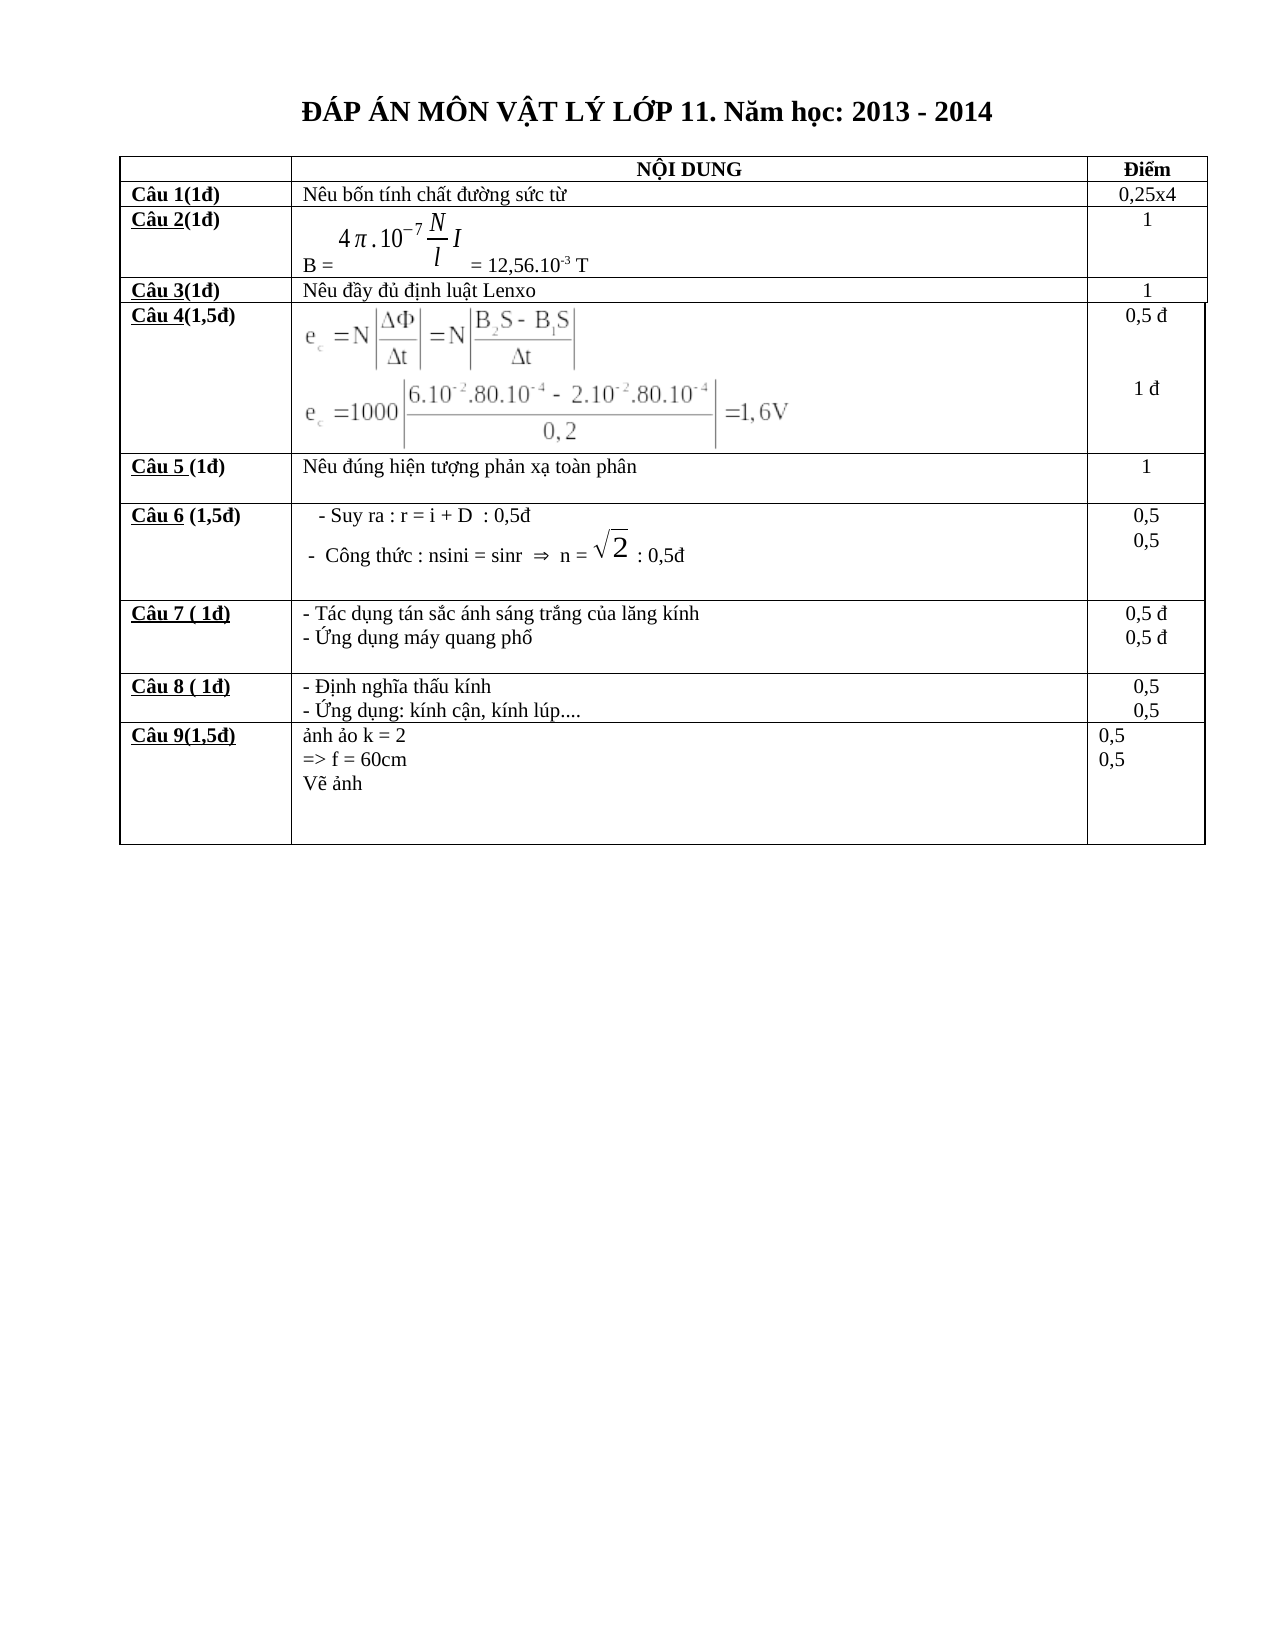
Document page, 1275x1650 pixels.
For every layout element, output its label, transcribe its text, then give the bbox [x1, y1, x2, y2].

text ĐÁP ÁN MÔN VẬT LÝ LỚP 11. Năm học: 2013 - 2014 [131, 94, 1162, 127]
table_cell 0,5 0,5 [1088, 504, 1204, 600]
table_cell Câu 7 ( 1đ) [121, 601, 291, 673]
table_cell 0,5 đ 0,5 đ [1088, 601, 1204, 673]
table_cell - Định nghĩa thấu kính - Ứng dụng: kính cận, kính lúp.... [292, 674, 1087, 722]
table_cell 1 [1088, 454, 1204, 502]
table_cell - Tác dụng tán sắc ánh sáng trắng của lăng kính - Ứng dụng máy quang phổ [292, 601, 1087, 673]
table_cell 0,5 0,5 [1088, 723, 1204, 843]
table_cell [292, 303, 1087, 453]
table_cell Câu 2(1đ) [121, 207, 291, 277]
table_cell ảnh ảo k = 2 => f = 60cm Vẽ ảnh [292, 723, 1087, 843]
table_cell Câu 9(1,5đ) [121, 723, 291, 843]
table_header Điểm [1088, 157, 1207, 181]
table_cell 0,5 đ 1 đ [1088, 303, 1204, 453]
table_cell Nêu đầy đủ định luật Lenxo [292, 278, 1087, 302]
table_cell - Suy ra : r = i + D : 0,5đ - Công thức : nsini = sinr n = : 0,5đ [292, 504, 1087, 600]
table_cell 1 [1088, 278, 1207, 302]
table_cell Câu 3(1đ) [121, 278, 291, 302]
table_cell Câu 5 (1đ) [121, 454, 291, 502]
table_cell Câu 4(1,5đ) [121, 303, 291, 453]
table_header [121, 157, 291, 181]
table_cell 0,5 0,5 [1088, 674, 1204, 722]
table_cell Nêu bốn tính chất đường sức từ [292, 182, 1087, 206]
table_cell Nêu đúng hiện tượng phản xạ toàn phân [292, 454, 1087, 502]
table_cell Câu 6 (1,5đ) [121, 504, 291, 600]
table_header NỘI DUNG [292, 157, 1087, 181]
table_cell Câu 1(1đ) [121, 182, 291, 206]
table_cell Câu 8 ( 1đ) [121, 674, 291, 722]
table_cell 1 [1088, 207, 1207, 277]
table_cell B = = 12,56.10-3 T [292, 207, 1087, 277]
table_cell 0,25x4 [1088, 182, 1207, 206]
